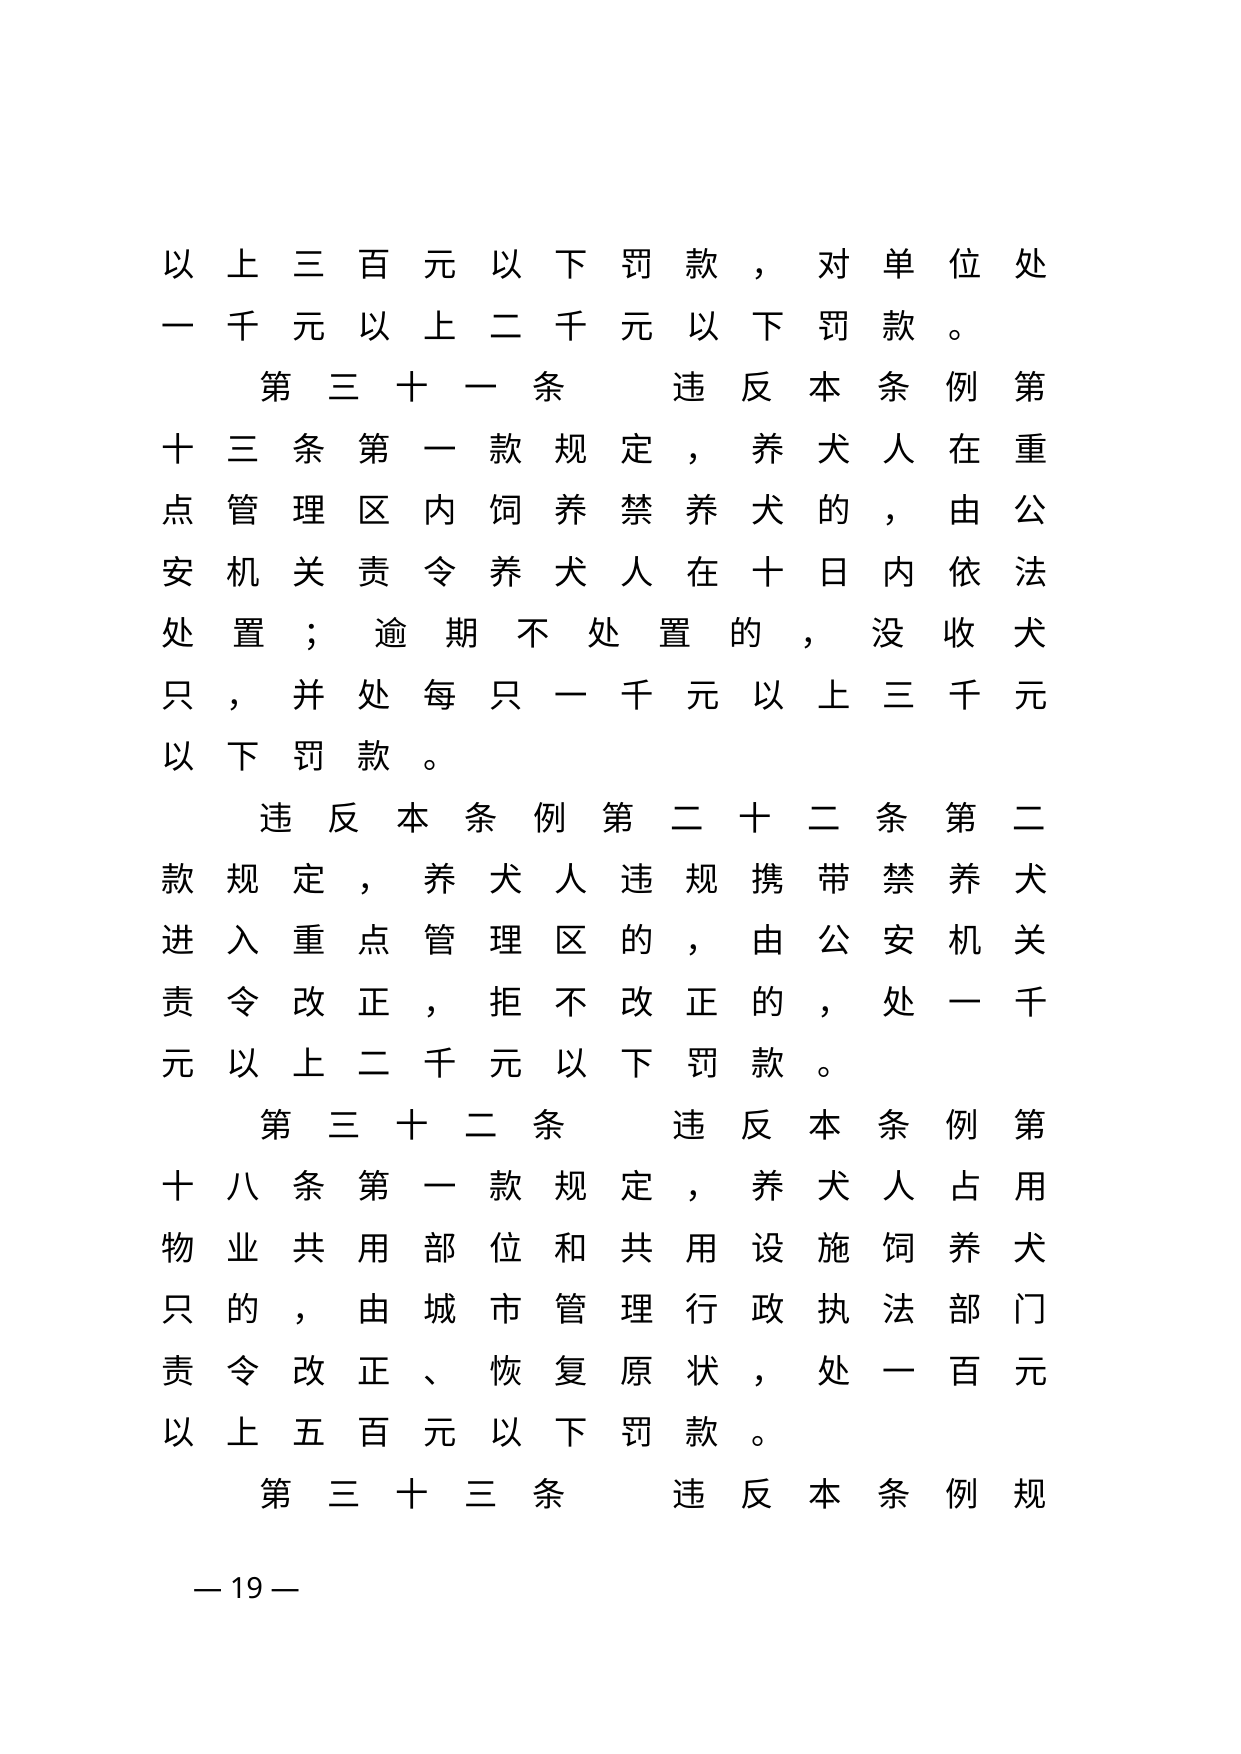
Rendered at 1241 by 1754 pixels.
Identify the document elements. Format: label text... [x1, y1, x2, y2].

text 违反本条例第二十二条第二款规定，养犬人违规携带禁养犬进入重点管理区的，由公安机关责令改正，拒不改正的，处一千元以上二千元以下罚款。 [161, 785, 1079, 1092]
text 第三十二条 违反本条例第十八条第一款规定，养犬人占用物业共用部位和共用设施饲养犬只的，由城市管理行政执法部门责令改正、恢复原状，处一百元以上五百元以下罚款。 [161, 1092, 1079, 1461]
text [161, 232, 1079, 354]
text 第三十一条 违反本条例第十三条第一款规定，养犬人在重点管理区内饲养禁养犬的，由公安机关责令养犬人在十日内依法处置；逾期不处置的，没收犬只，并处每只一千元以上三千元以下罚款。 [161, 354, 1079, 785]
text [161, 1461, 1079, 1522]
